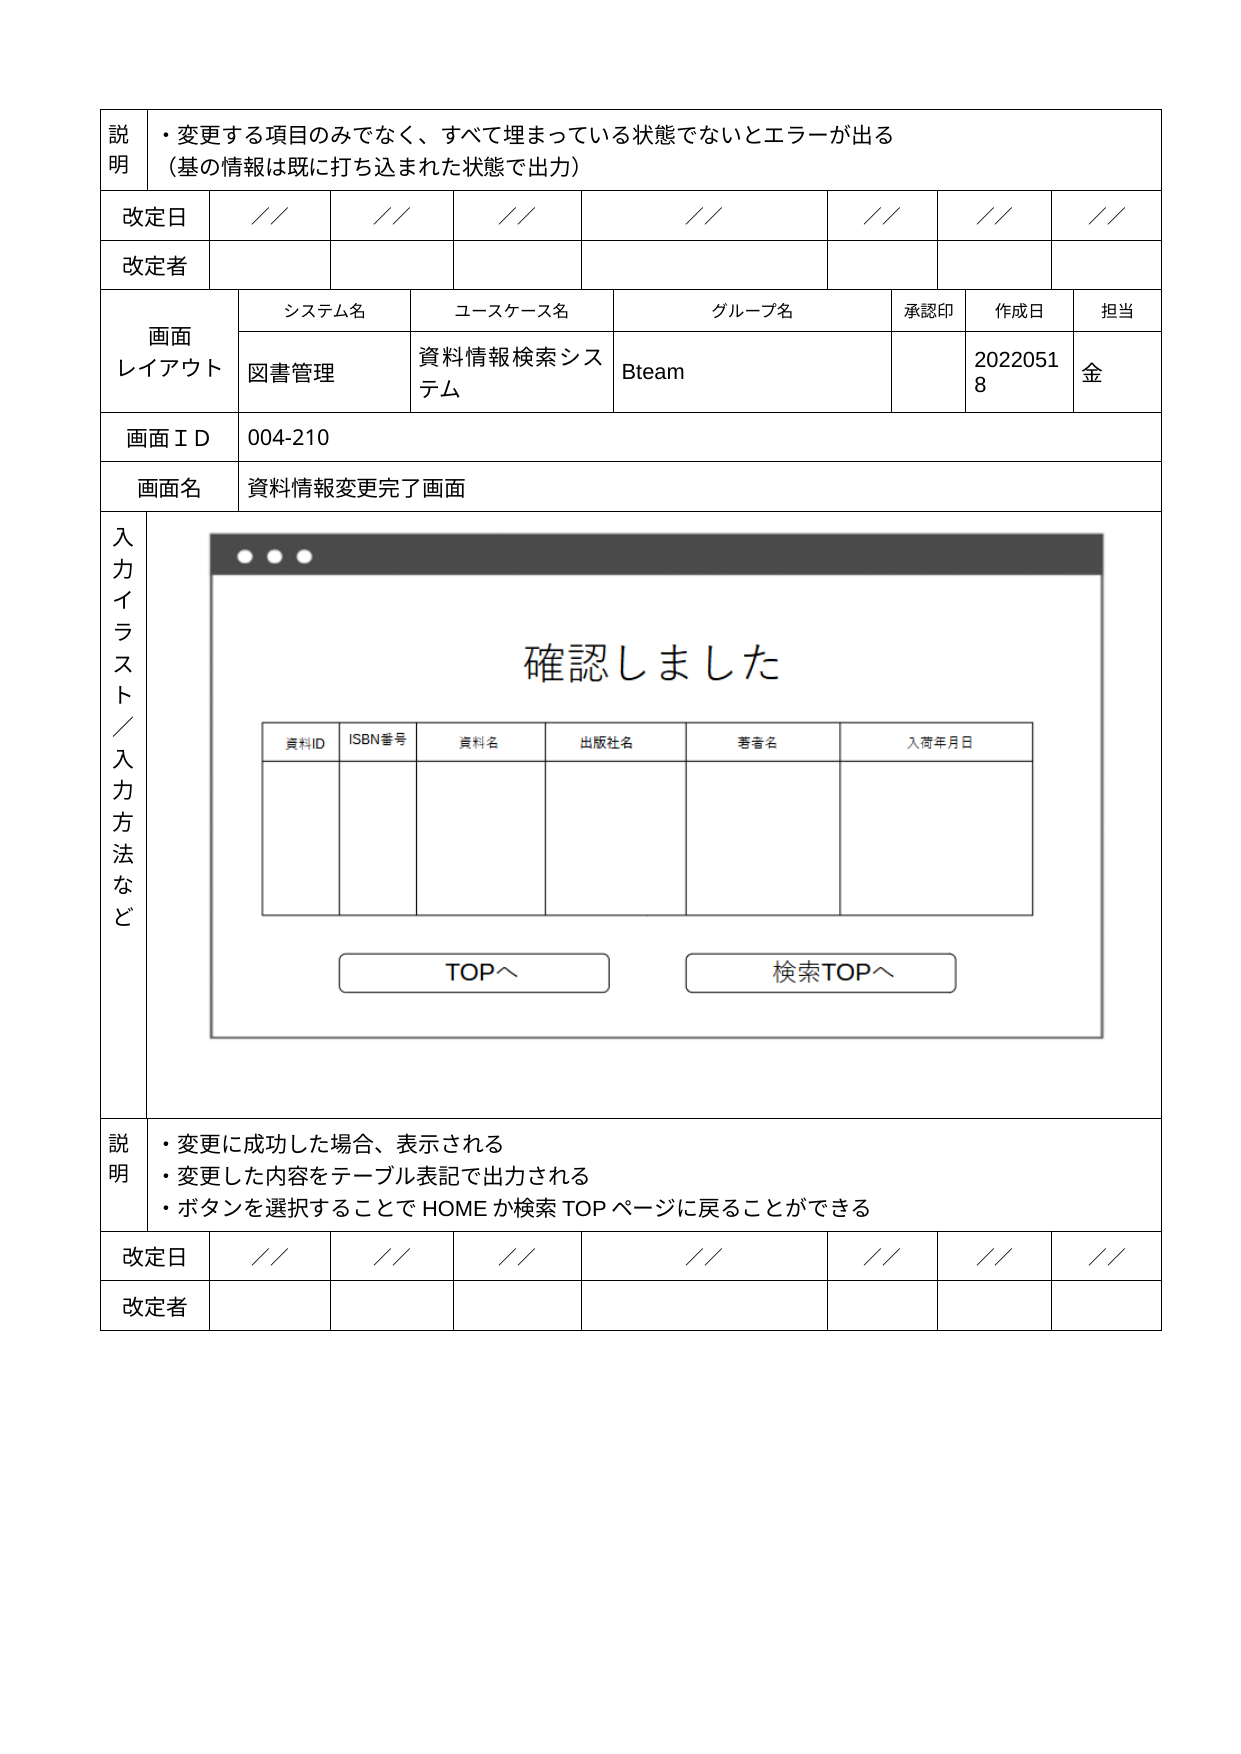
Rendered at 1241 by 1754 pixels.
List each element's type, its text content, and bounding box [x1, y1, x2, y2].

table_cell 改定日 [101, 1232, 209, 1280]
table_cell [147, 512, 1161, 1118]
table_cell 資料情報検索システム [411, 332, 613, 412]
table_cell 説明 [101, 110, 147, 190]
table_cell ／／ [582, 191, 827, 239]
table_cell [454, 241, 581, 289]
table_cell 入力イラスト／入力方法など [101, 512, 146, 1118]
table_cell 図書管理 [239, 332, 410, 412]
table_cell Bteam [614, 332, 891, 412]
table_cell [454, 1281, 581, 1329]
table_cell ／／ [454, 191, 581, 239]
table_cell ／／ [828, 1232, 937, 1280]
table_cell [1052, 1281, 1161, 1329]
table_cell [210, 241, 330, 289]
table_cell 説明 [101, 1119, 147, 1231]
table_cell [210, 1281, 330, 1329]
table_cell [892, 332, 965, 412]
table_cell ・変更する項目のみでなく、すべて埋まっている状態でないとエラーが出る （基の情報は既に打ち込まれた状態で出力） [148, 110, 1161, 190]
table_cell [828, 1281, 937, 1329]
table_cell ／／ [454, 1232, 581, 1280]
table_cell 承認印 [892, 290, 965, 331]
table_cell ／／ [938, 191, 1051, 239]
table_cell [938, 241, 1051, 289]
table_cell 画面名 [101, 462, 238, 511]
table_cell 担当 [1074, 290, 1161, 331]
table_cell ／／ [828, 191, 937, 239]
table_cell ／／ [331, 1232, 453, 1280]
table_cell ／／ [210, 191, 330, 239]
table_cell [828, 241, 937, 289]
table_cell ／／ [331, 191, 453, 239]
table_cell 20220518 [966, 332, 1073, 412]
table_cell ／／ [210, 1232, 330, 1280]
table_cell ユースケース名 [411, 290, 613, 331]
table_cell 画面ＩＤ [101, 413, 238, 461]
picture [155, 520, 1154, 1078]
table_cell ／／ [1052, 191, 1161, 239]
table_cell ・変更に成功した場合、表示される ・変更した内容をテーブル表記で出力される ・ボタンを選択することでHOMEか検索TOPページに戻ることができる [148, 1119, 1161, 1231]
table_cell 画面 レイアウト [101, 290, 238, 412]
table_cell [331, 1281, 453, 1329]
table_cell 金 [1074, 332, 1161, 412]
table_cell 作成日 [966, 290, 1073, 331]
table_cell 改定日 [101, 191, 209, 239]
table_cell グループ名 [614, 290, 891, 331]
table_cell [938, 1281, 1051, 1329]
table_cell [582, 1281, 827, 1329]
table_cell ／／ [1052, 1232, 1161, 1280]
table_cell システム名 [239, 290, 410, 331]
table_cell [331, 241, 453, 289]
table_cell 004-210 [239, 413, 1161, 461]
table_cell ／／ [582, 1232, 827, 1280]
table_cell 改定者 [101, 241, 209, 289]
table_cell ／／ [938, 1232, 1051, 1280]
table_cell [582, 241, 827, 289]
table_cell 改定者 [101, 1281, 209, 1329]
table_cell 資料情報変更完了画面 [239, 462, 1161, 511]
table_cell [1052, 241, 1161, 289]
